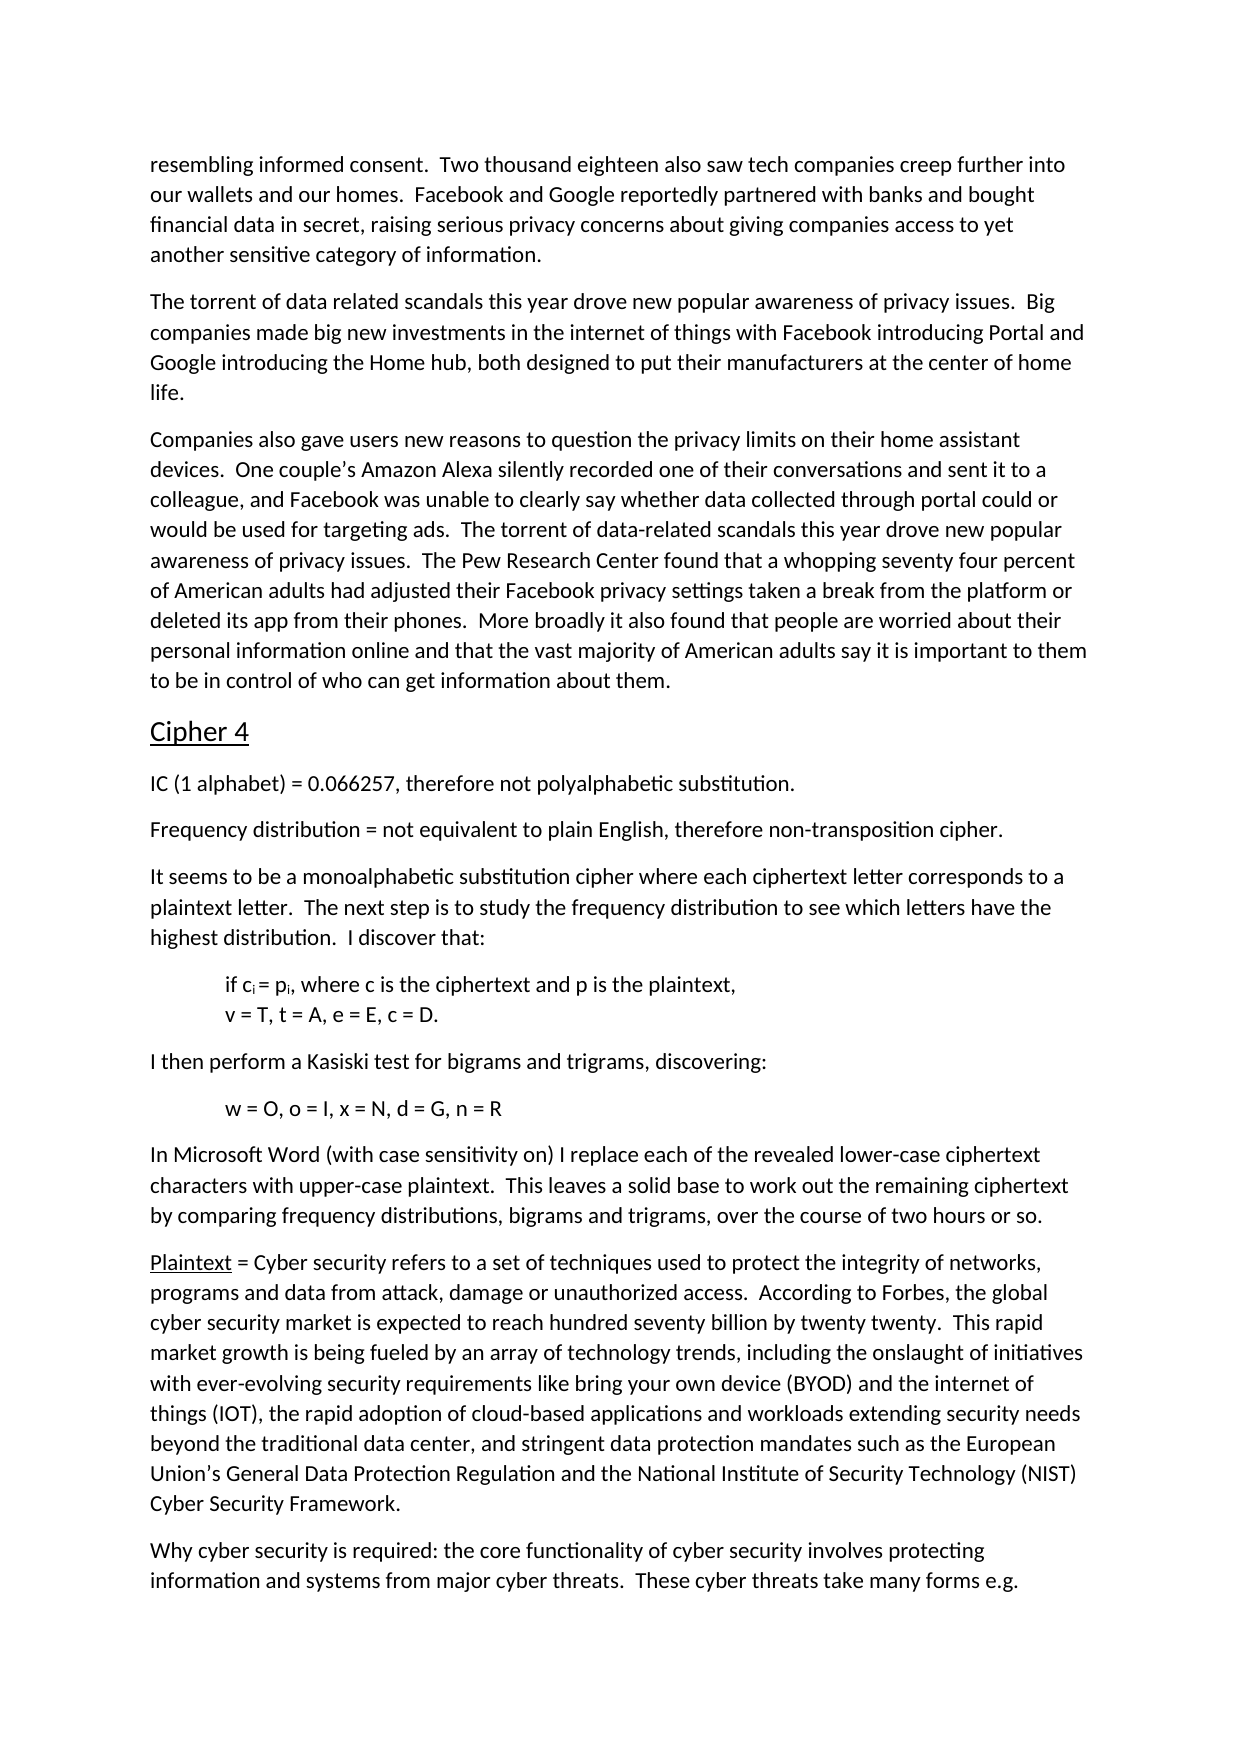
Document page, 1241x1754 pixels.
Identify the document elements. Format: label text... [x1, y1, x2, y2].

text if ci = pi, where c is the ciphertext and p is the plaintext, v = T, t = A, e = E, c = D. [225, 970, 1090, 1028]
text In Microsoft Word (with case sensitivity on) I replace each of the revealed lower-case ciphertext characters with upper-case plaintext. This leaves a solid base to work out the remaining ciphertext by comparing frequency distributions, bigrams and trigrams, over the course of two hours or so. [150, 1141, 1090, 1229]
text It seems to be a monoalphabetic substitution cipher where each ciphertext letter corresponds to a plaintext letter. The next step is to study the frequency distribution to see which letters have the highest distribution. I discover that: [150, 862, 1090, 951]
text Frequency distribution = not equivalent to plain English, therefore non-transposition cipher. [150, 816, 1090, 843]
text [150, 150, 1090, 269]
text Plaintext = Cyber security refers to a set of techniques used to protect the integrity of networks, programs and data from attack, damage or unauthorized access. According to Forbes, the global cyber security market is expected to reach hundred seventy billion by twenty twenty. This rapid market growth is being fueled by an array of technology trends, including the onslaught of initiatives with ever-evolving security requirements like bring your own device (BYOD) and the internet of things (IOT), the rapid adoption of cloud-based applications and workloads extending security needs beyond the traditional data center, and stringent data protection mandates such as the European Union’s General Data Protection Regulation and the National Institute of Security Technology (NIST) Cyber Security Framework. [150, 1248, 1090, 1517]
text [150, 1536, 1090, 1594]
text Cipher 4 [150, 713, 1090, 749]
text w = O, o = I, x = N, d = G, n = R [150, 1094, 1090, 1122]
text IC (1 alphabet) = 0.066257, therefore not polyalphabetic substitution. [150, 769, 1090, 797]
text I then perform a Kasiski test for bigrams and trigrams, discovering: [150, 1047, 1090, 1075]
text Companies also gave users new reasons to question the privacy limits on their home assistant devices. One couple’s Amazon Alexa silently recorded one of their conversations and sent it to a colleague, and Facebook was unable to clearly say whether data collected through portal could or would be used for targeting ads. The torrent of data-related scandals this year drove new popular awareness of privacy issues. The Pew Research Center found that a whopping seventy four percent of American adults had adjusted their Facebook privacy settings taken a break from the platform or deleted its app from their phones. More broadly it also found that people are worried about their personal information online and that the vast majority of American adults say it is important to them to be in control of who can get information about them. [150, 425, 1090, 695]
text The torrent of data related scandals this year drove new popular awareness of privacy issues. Big companies made big new investments in the internet of things with Facebook introducing Portal and Google introducing the Home hub, both designed to put their manufacturers at the center of home life. [150, 287, 1090, 406]
